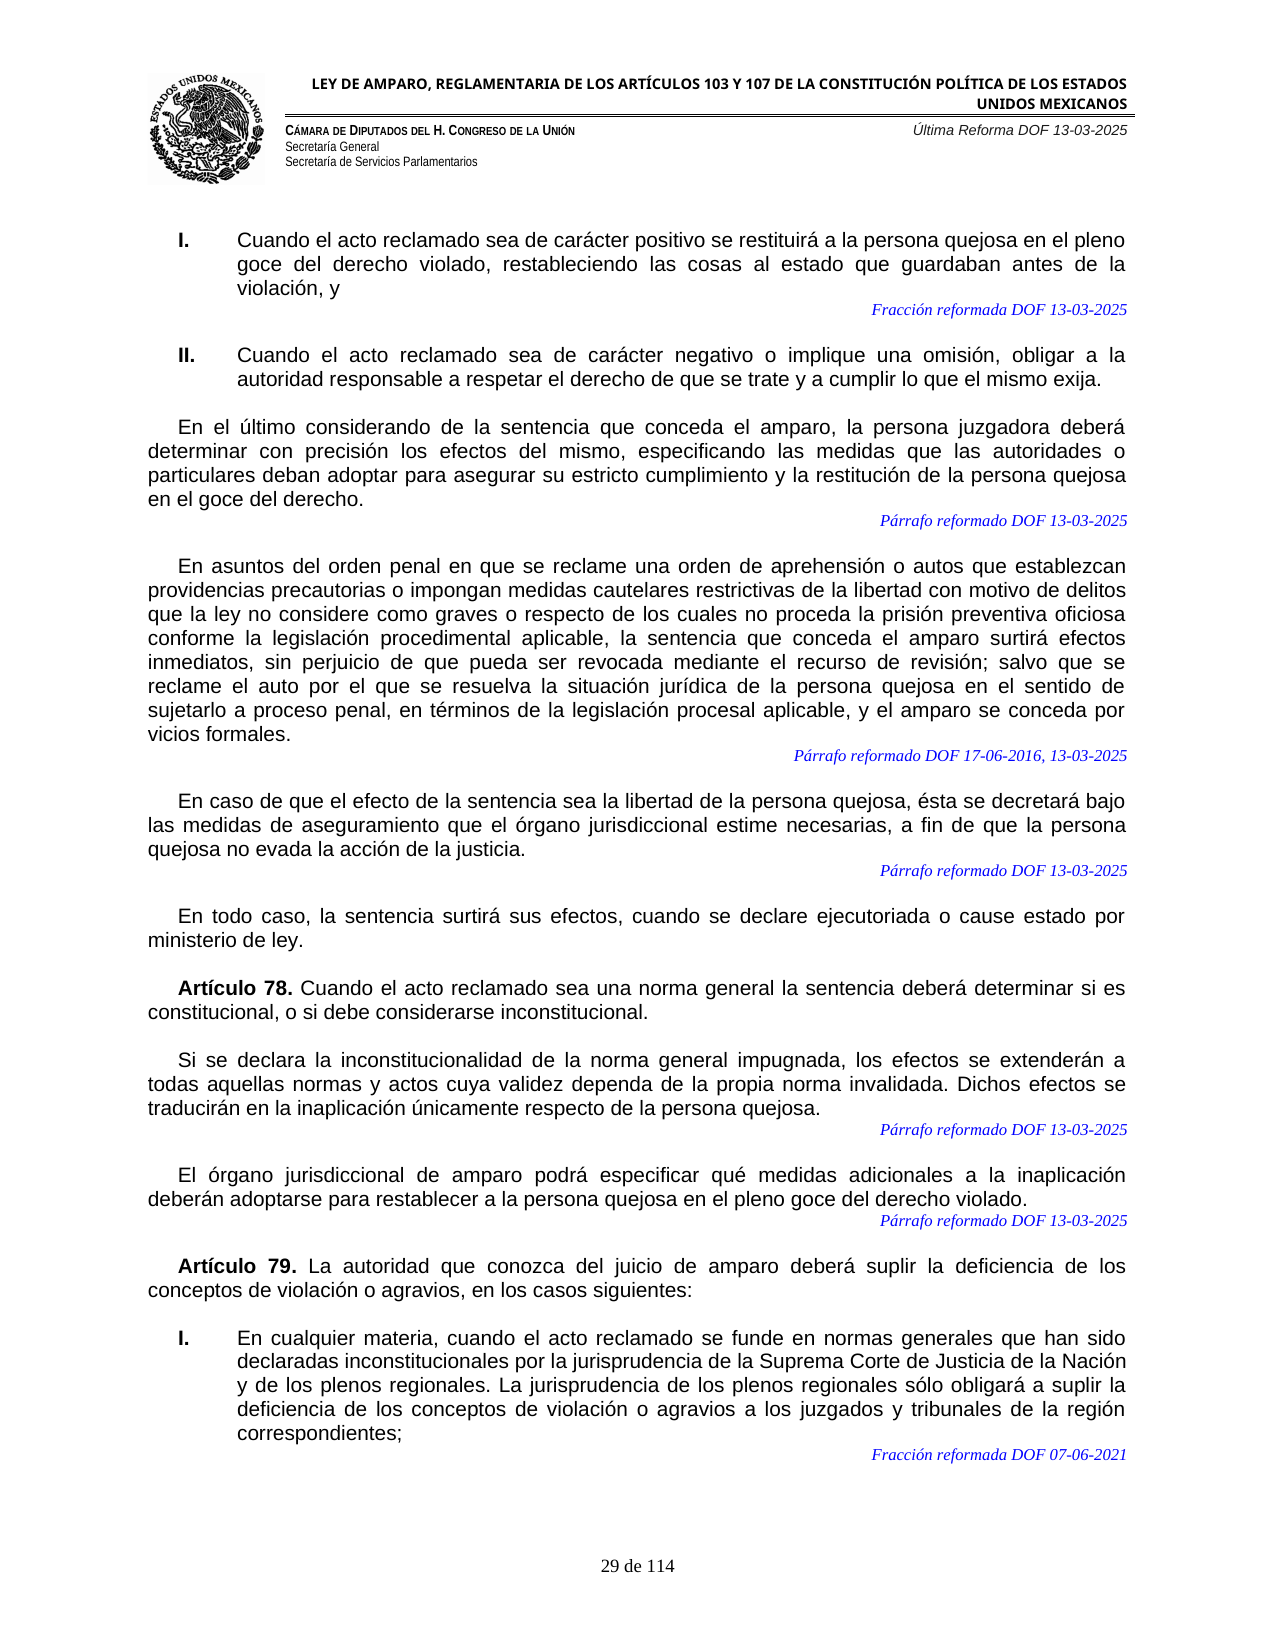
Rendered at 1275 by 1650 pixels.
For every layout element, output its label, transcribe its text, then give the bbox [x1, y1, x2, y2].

text Artículo 78. Cuando el acto reclamado sea una norma general la sentencia deberá determinar si es constitucional, o si debe considerarse inconstitucional. [148, 976, 1127, 1023]
text Párrafo reformado DOF 13-03-2025 [148, 1210, 1127, 1229]
text Artículo 79. La autoridad que conozca del juicio de amparo deberá suplir la deficiencia de los conceptos de violación o agravios, en los casos siguientes: [148, 1253, 1127, 1301]
text En el último considerando de la sentencia que conceda el amparo, la persona juzgadora deberá determinar con precisión los efectos del mismo, especificando las medidas que las autoridades o particulares deban adoptar para asegurar su estricto cumplimiento y la restitución de la persona quejosa en el goce del derecho. [148, 415, 1127, 511]
text El órgano jurisdiccional de amparo podrá especificar qué medidas adicionales a la inaplicación deberán adoptarse para restablecer a la persona quejosa en el pleno goce del derecho violado. [148, 1162, 1127, 1210]
text Fracción reformada DOF 07-06-2021 [148, 1445, 1127, 1464]
text Fracción reformada DOF 13-03-2025 [148, 300, 1127, 319]
text En todo caso, la sentencia surtirá sus efectos, cuando se declare ejecutoriada o cause estado por ministerio de ley. [148, 904, 1127, 952]
text Párrafo reformado DOF 13-03-2025 [148, 1119, 1127, 1138]
text I. Cuando el acto reclamado sea de carácter positivo se restituirá a la persona quejosa en el pleno goce del derecho violado, restableciendo las cosas al estado que guardaban antes de la violación, y [178, 228, 1127, 300]
text Párrafo reformado DOF 13-03-2025 [148, 511, 1127, 530]
text I. En cualquier materia, cuando el acto reclamado se funde en normas generales que han sido declaradas inconstitucionales por la jurisprudencia de la Suprema Corte de Justicia de la Nación y de los plenos regionales. La jurisprudencia de los plenos regionales sólo obligará a suplir la deficiencia de los conceptos de violación o agravios a los juzgados y tribunales de la región correspondientes; [178, 1325, 1127, 1445]
text Si se declara la inconstitucionalidad de la norma general impugnada, los efectos se extenderán a todas aquellas normas y actos cuya validez dependa de la propia norma invalidada. Dichos efectos se traducirán en la inaplicación únicamente respecto de la persona quejosa. [148, 1047, 1127, 1119]
text Párrafo reformado DOF 13-03-2025 [148, 861, 1127, 880]
text En asuntos del orden penal en que se reclame una orden de aprehensión o autos que establezcan providencias precautorias o impongan medidas cautelares restrictivas de la libertad con motivo de delitos que la ley no considere como graves o respecto de los cuales no proceda la prisión preventiva oficiosa conforme la legislación procedimental aplicable, la sentencia que conceda el amparo surtirá efectos inmediatos, sin perjuicio de que pueda ser revocada mediante el recurso de revisión; salvo que se reclame el auto por el que se resuelva la situación jurídica de la persona quejosa en el sentido de sujetarlo a proceso penal, en términos de la legislación procesal aplicable, y el amparo se conceda por vicios formales. [148, 554, 1127, 746]
text En caso de que el efecto de la sentencia sea la libertad de la persona quejosa, ésta se decretará bajo las medidas de aseguramiento que el órgano jurisdiccional estime necesarias, a fin de que la persona quejosa no evada la acción de la justicia. [148, 789, 1127, 861]
text II. Cuando el acto reclamado sea de carácter negativo o implique una omisión, obligar a la autoridad responsable a respetar el derecho de que se trate y a cumplir lo que el mismo exija. [178, 343, 1127, 391]
text Párrafo reformado DOF 17-06-2016, 13-03-2025 [148, 746, 1127, 765]
